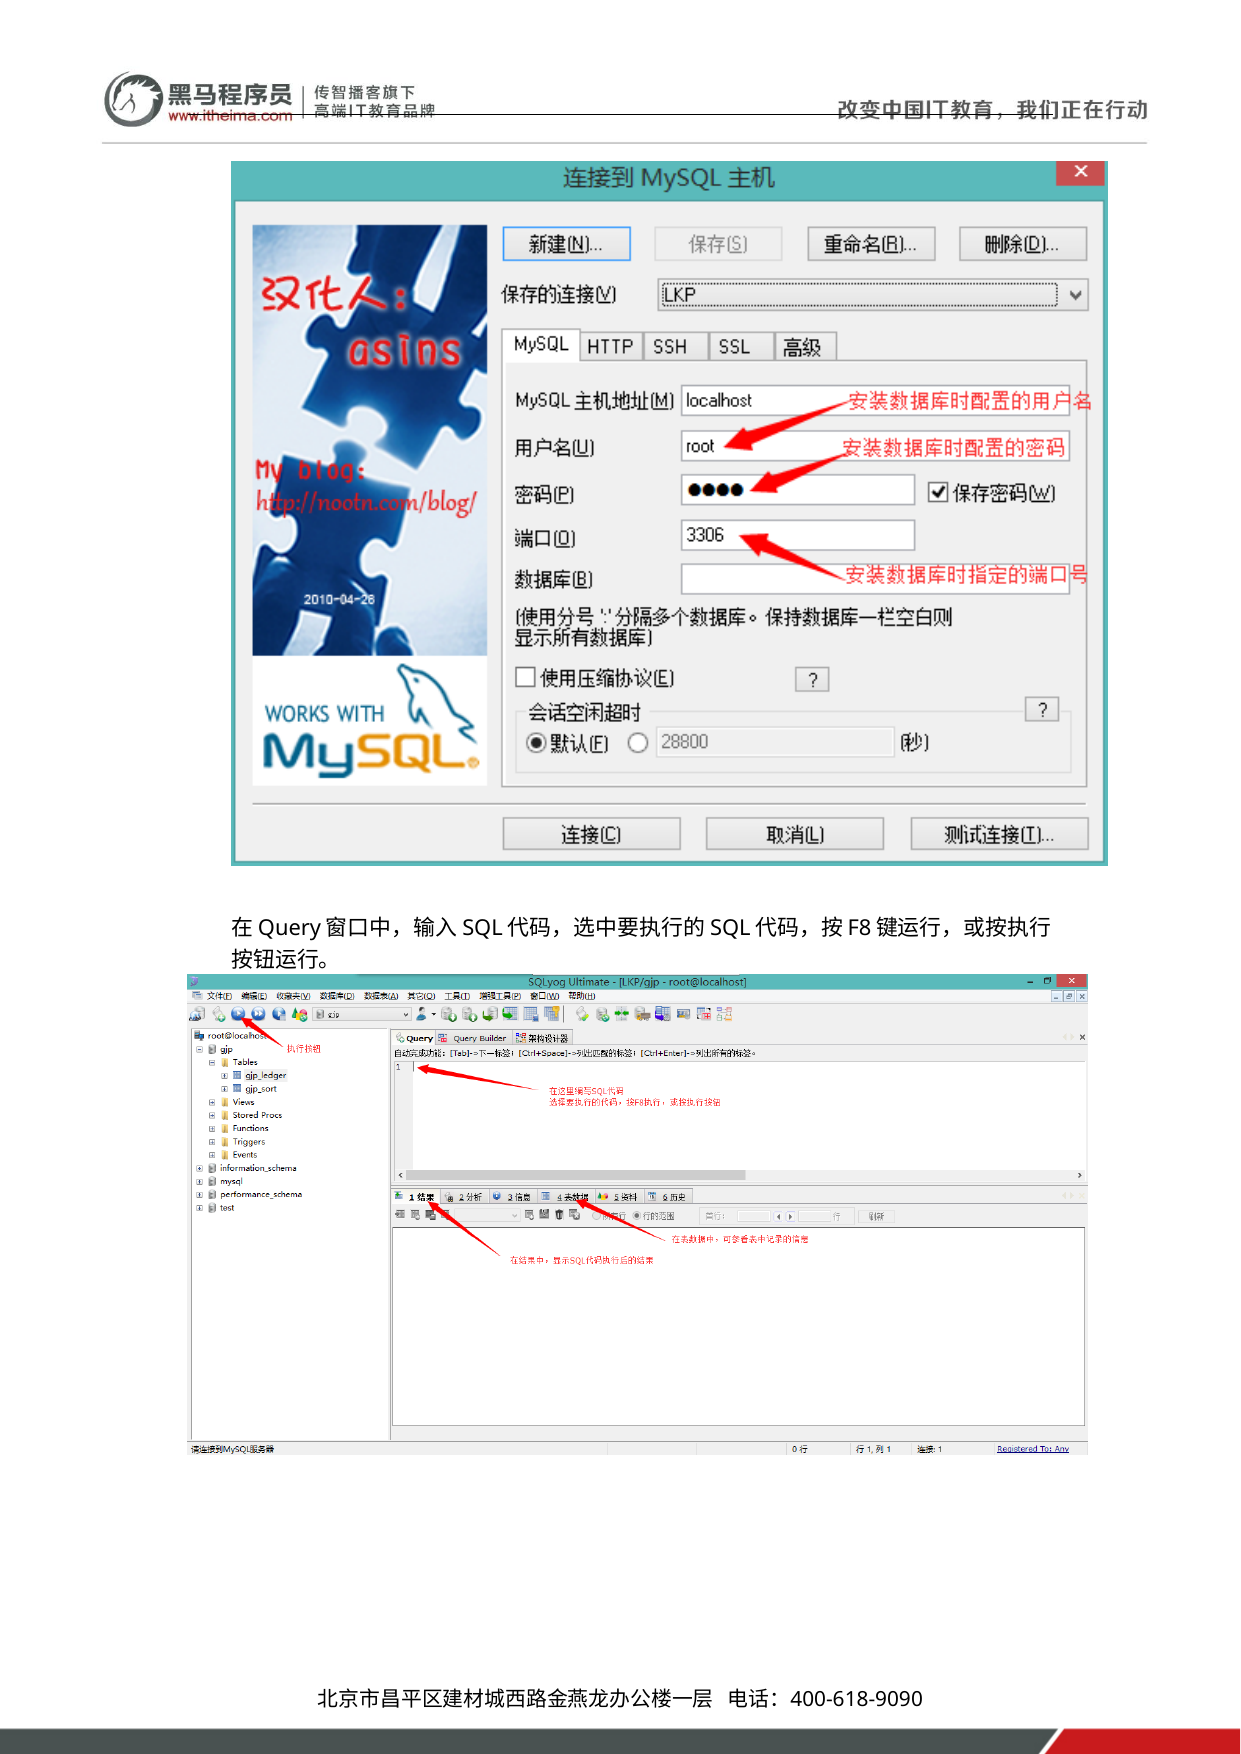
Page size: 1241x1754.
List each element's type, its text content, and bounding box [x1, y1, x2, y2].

picture [0, 1669, 1241, 1754]
picture [231, 161, 1108, 866]
list 在Query窗口中，输入SQL代码，选中要执行的SQL代码，按F8键运行，或按执行按钮运行。 [231, 909, 1053, 974]
picture [187, 974, 1088, 1455]
picture [0, 0, 1241, 151]
